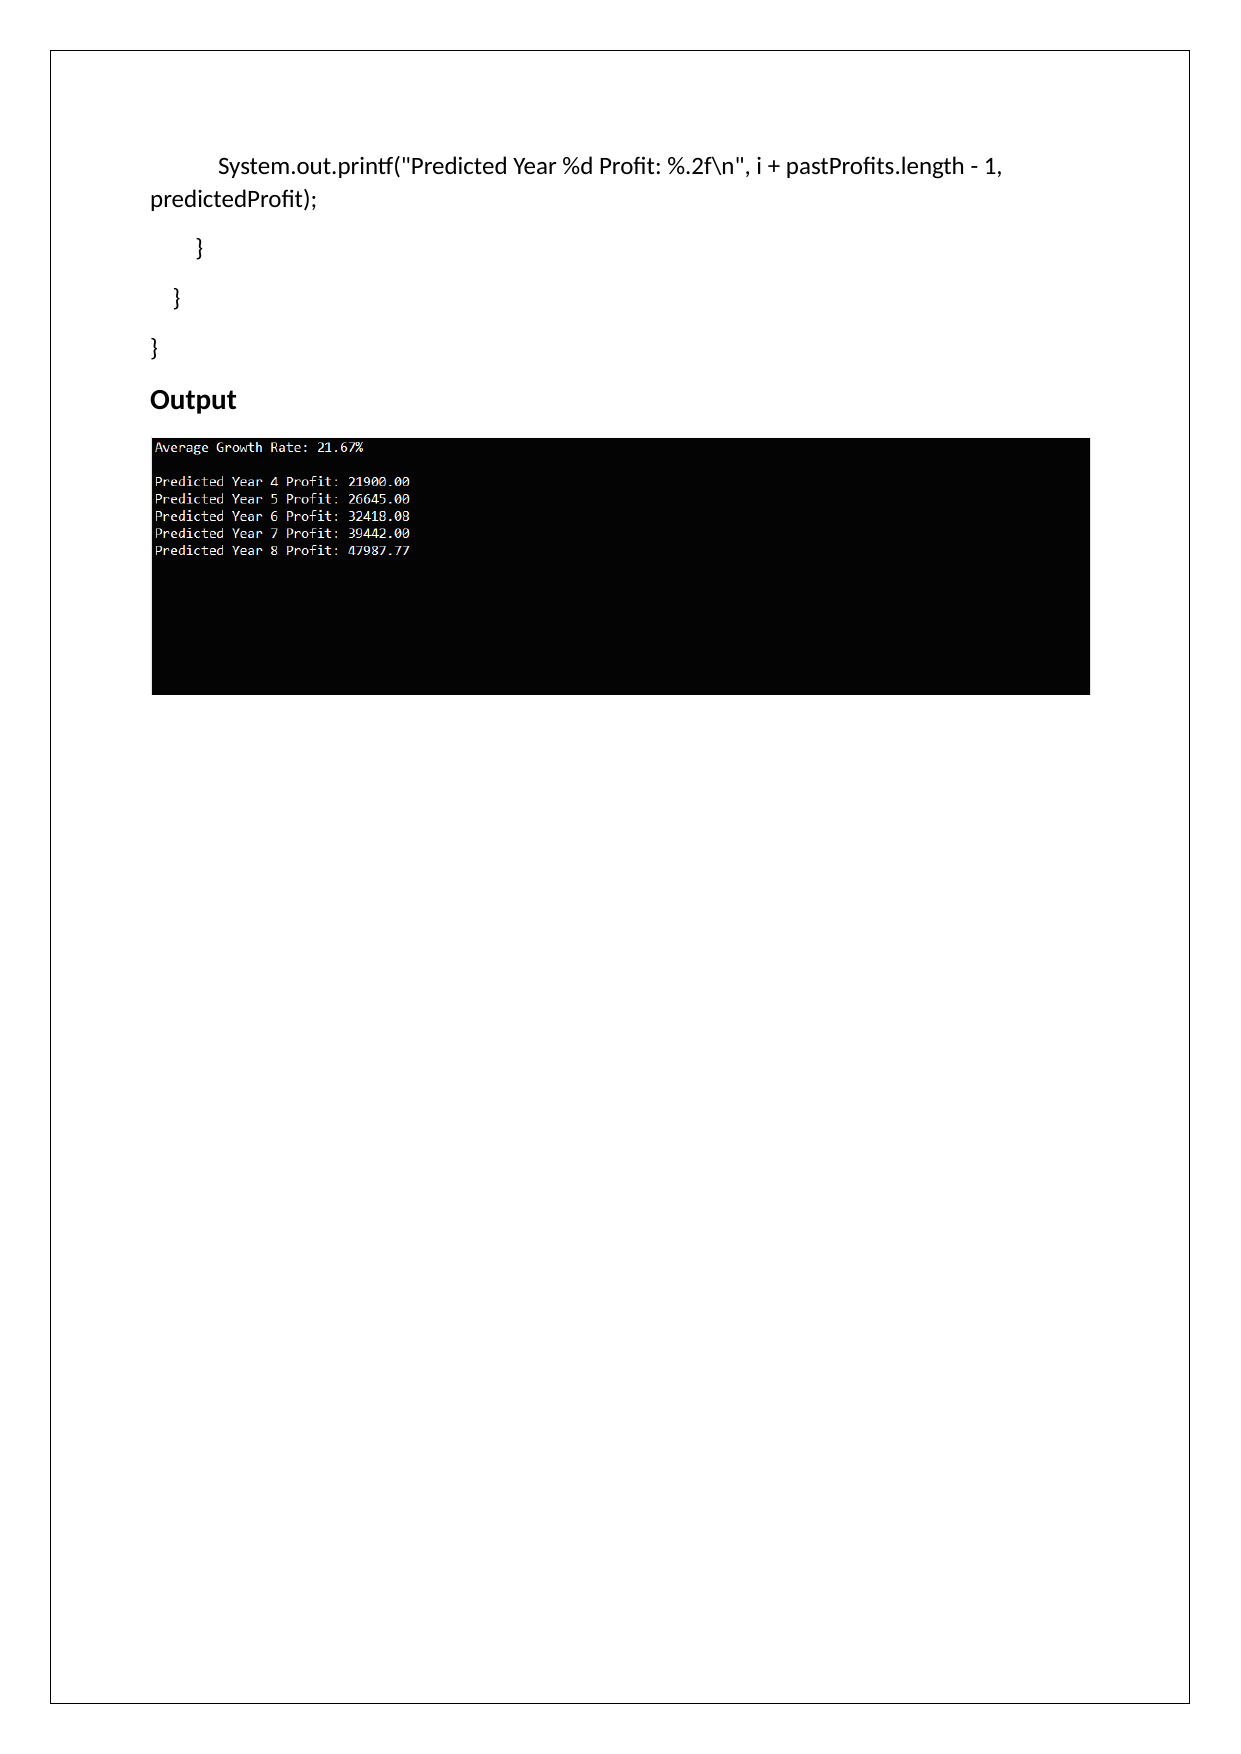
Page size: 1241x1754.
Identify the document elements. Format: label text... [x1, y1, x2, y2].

text } [150, 282, 1090, 313]
text System.out.printf("Predicted Year %d Profit: %.2f\n", i + pastProfits.length - 1, predictedProfit); [150, 150, 1090, 213]
text Output [150, 381, 1090, 417]
text } [150, 232, 1090, 263]
text } [150, 332, 1090, 362]
picture [150, 436, 1091, 695]
